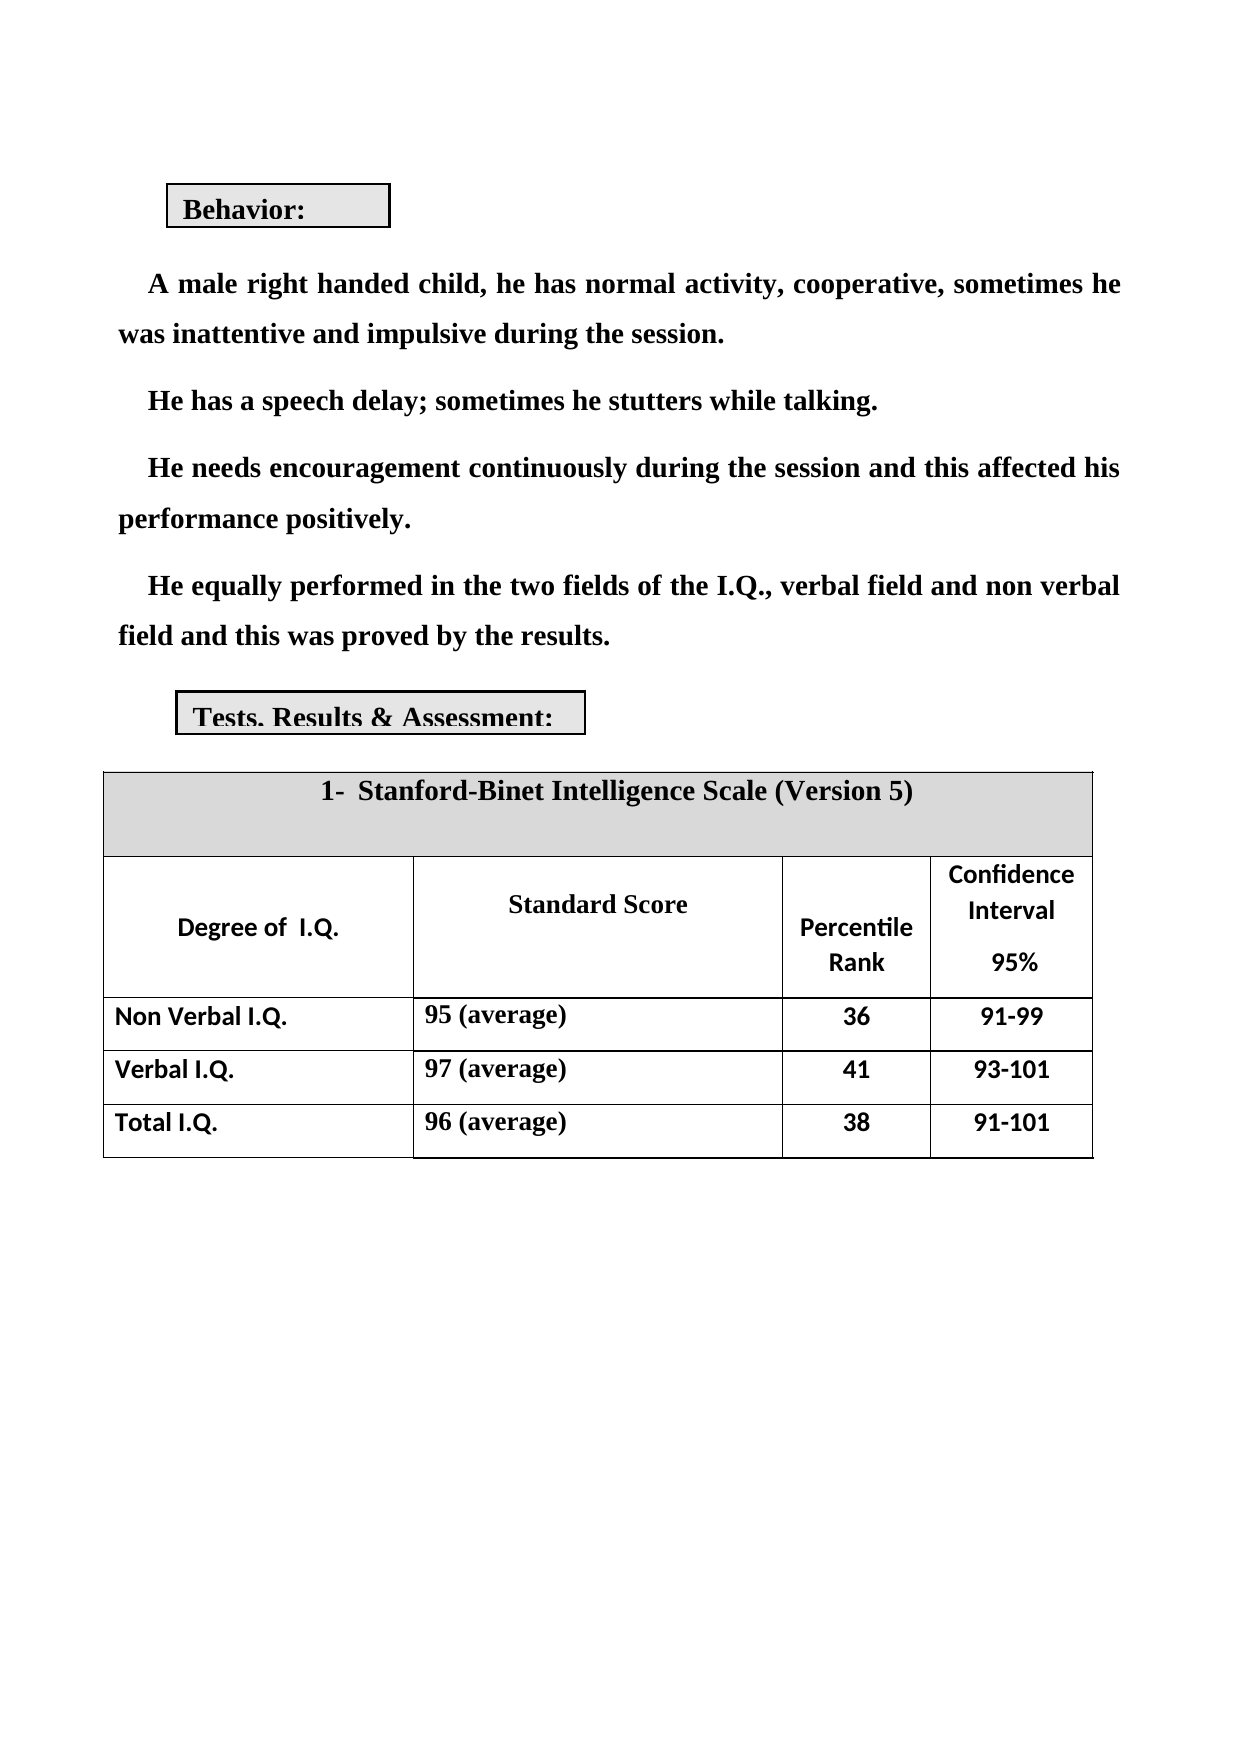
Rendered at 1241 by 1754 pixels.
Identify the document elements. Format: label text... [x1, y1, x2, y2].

table_cell 91-99 [931, 999, 1092, 1050]
table_cell 91-101 [931, 1105, 1092, 1157]
text He needs encouragement continuously during the session and this affected his performance positively. [118, 450, 1122, 534]
table_cell 36 [783, 999, 930, 1050]
table_cell 95 (average) [414, 999, 782, 1050]
text He equally performed in the two fields of the I.Q., verbal field and non verbal field and this was proved by the results. [118, 568, 1122, 652]
table_cell Non Verbal I.Q. [104, 998, 413, 1050]
table_header Stanford-Binet Intelligence Scale (Version 5) [104, 773, 1092, 856]
table_cell 93-101 [931, 1052, 1092, 1104]
text He has a speech delay; sometimes he stutters while talking. [118, 383, 1122, 417]
table_cell 41 [783, 1052, 930, 1104]
table_cell Verbal I.Q. [104, 1051, 413, 1104]
table_cell Standard Score [414, 857, 782, 997]
table_cell 97 (average) [414, 1052, 782, 1104]
table_cell Confidence Interval 95% [931, 857, 1092, 997]
table_cell 38 [783, 1105, 930, 1157]
text A male right handed child, he has normal activity, cooperative, sometimes he was inattentive and impulsive during the session. [118, 266, 1122, 350]
table_cell Degree of I.Q. [104, 857, 413, 997]
table_cell 96 (average) [414, 1105, 782, 1157]
table_cell Total I.Q. [104, 1105, 413, 1157]
table_cell Percentile Rank [783, 857, 930, 997]
